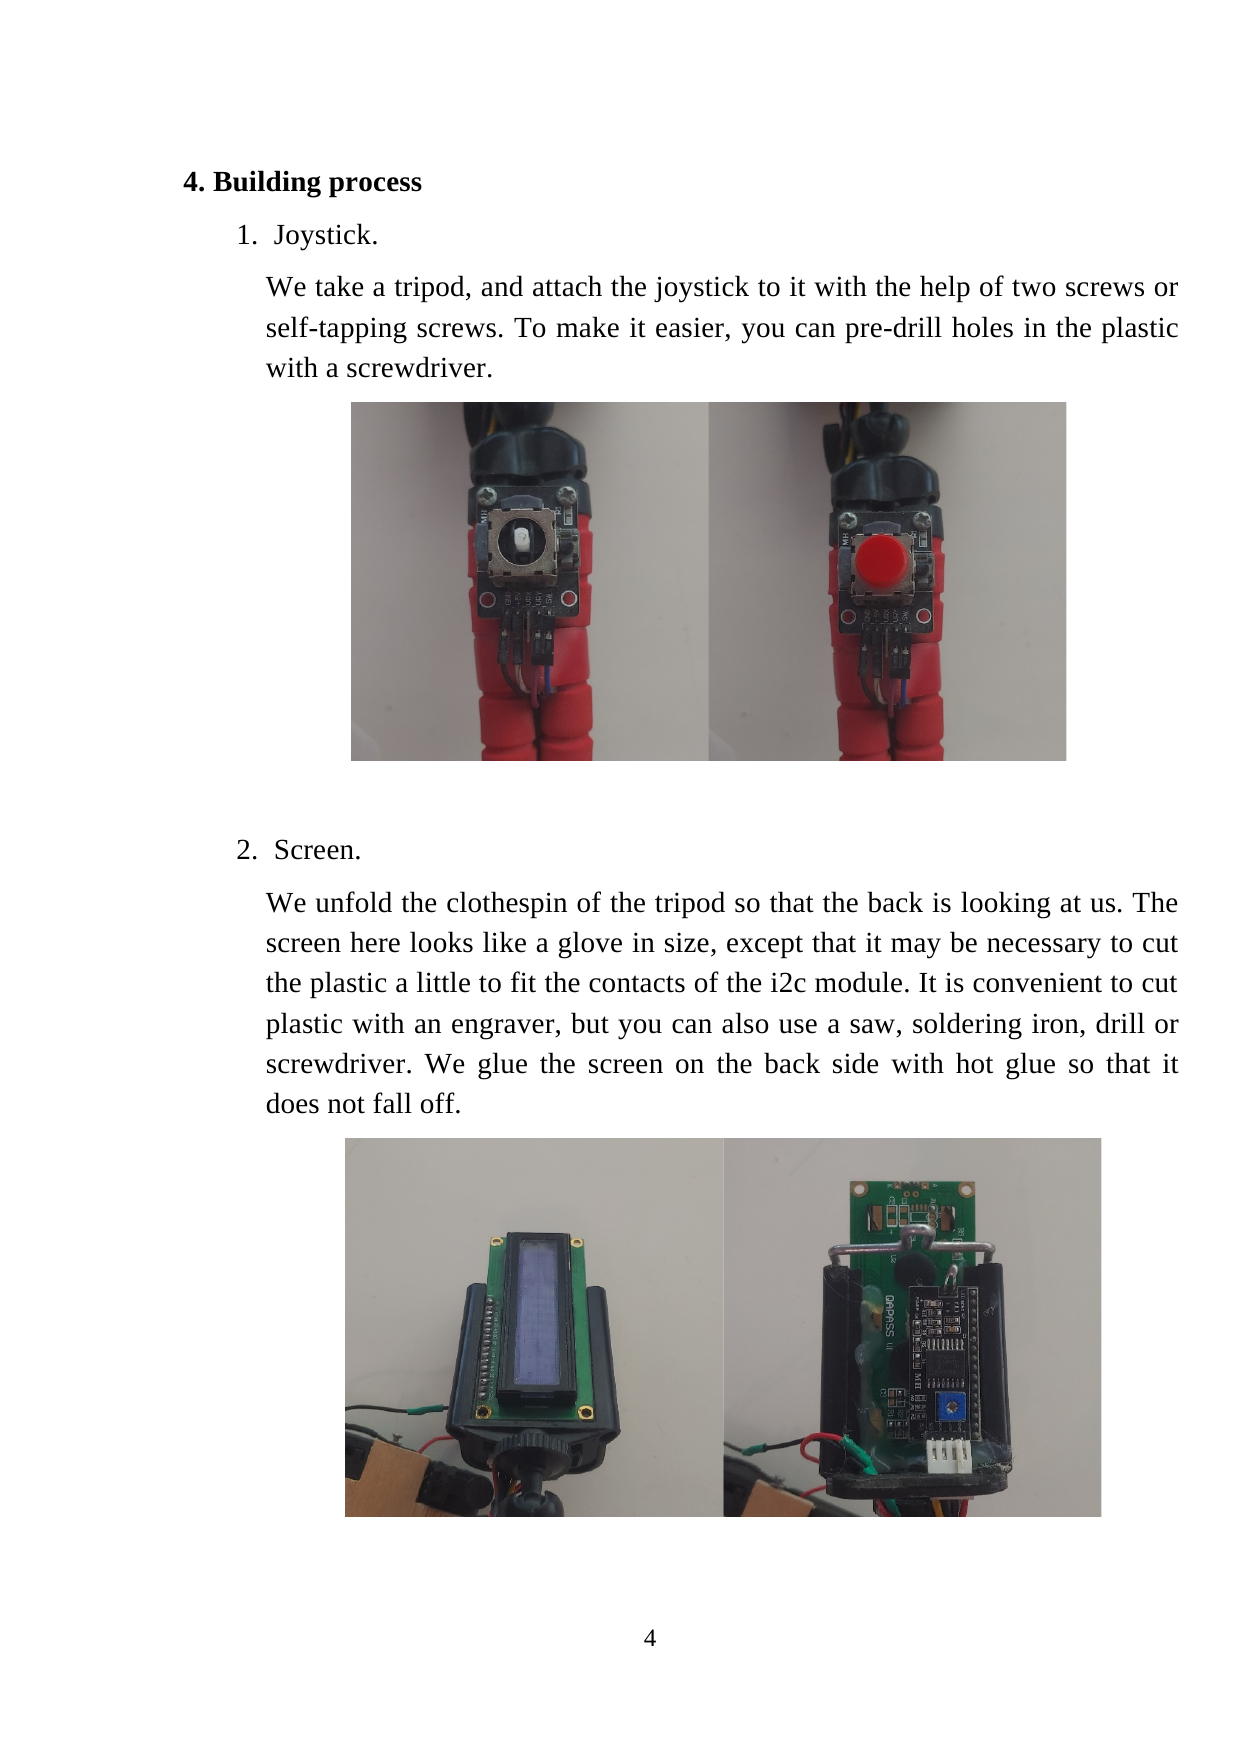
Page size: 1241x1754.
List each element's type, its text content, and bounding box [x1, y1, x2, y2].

text 4. Building process [118, 164, 1181, 198]
text We take a tripod, and attach the joystick to it with the help of two screws or self-tapping screws. To make it easier, you can pre-drill holes in the plastic with a screwdriver. [266, 269, 1181, 383]
list Screen. [236, 832, 1181, 866]
list Joystick. [236, 217, 1181, 250]
picture [351, 402, 1067, 761]
text We unfold the clothespin of the tripod so that the back is looking at us. The screen here looks like a glove in size, except that it may be necessary to cut the plastic a little to fit the contacts of the i2c module. It is convenient to cut plastic with an engraver, but you can also use a saw, soldering iron, drill or screwdriver. We glue the screen on the back side with hot glue so that it does not fall off. [266, 885, 1181, 1120]
picture [345, 1138, 1102, 1517]
